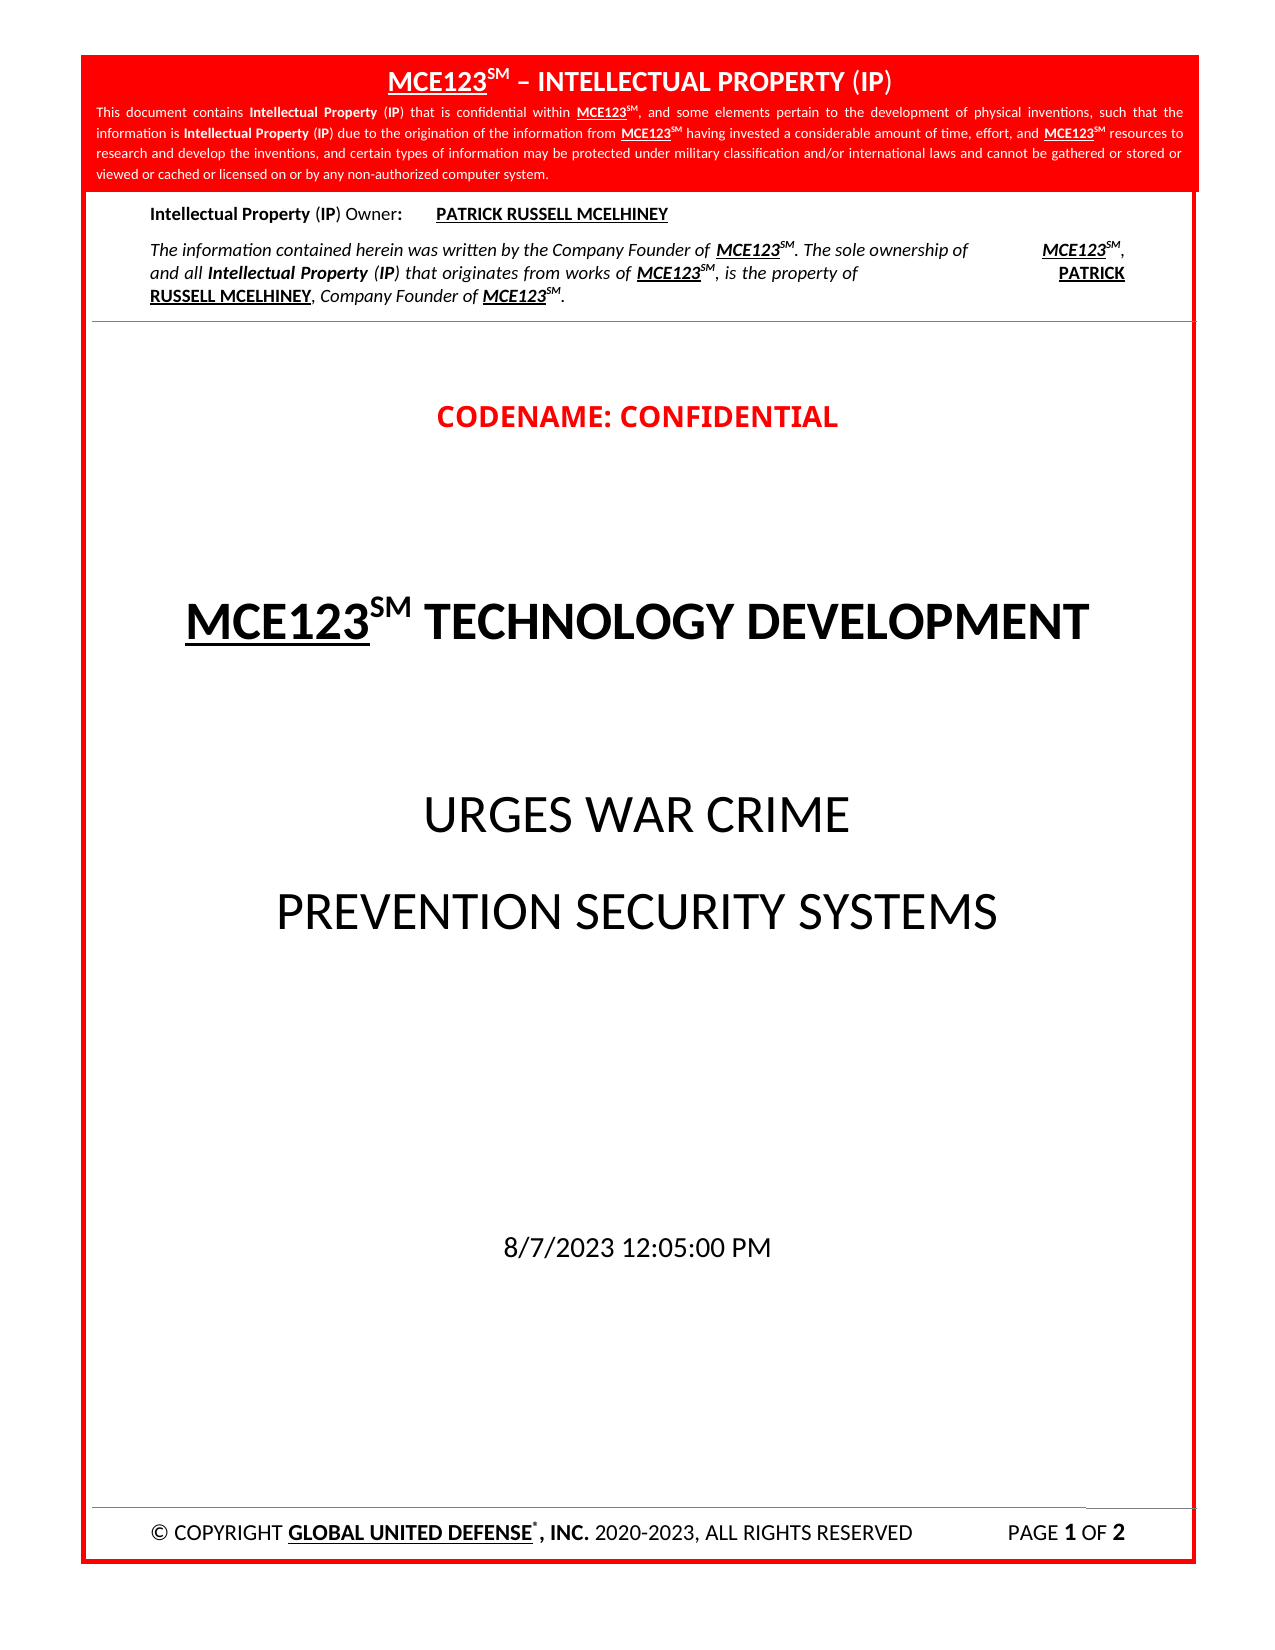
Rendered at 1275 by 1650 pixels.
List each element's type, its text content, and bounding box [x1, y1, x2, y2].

text URGES WAR CRIME [150, 780, 1125, 846]
text MCE123SM TECHNOLOGY DEVELOPMENT [150, 586, 1125, 653]
text 8/7/2023 12:05:00 PM [150, 1229, 1125, 1265]
text PREVENTION SECURITY SYSTEMS [150, 877, 1125, 943]
text CODENAME: CONFIDENTIAL [150, 396, 1125, 436]
